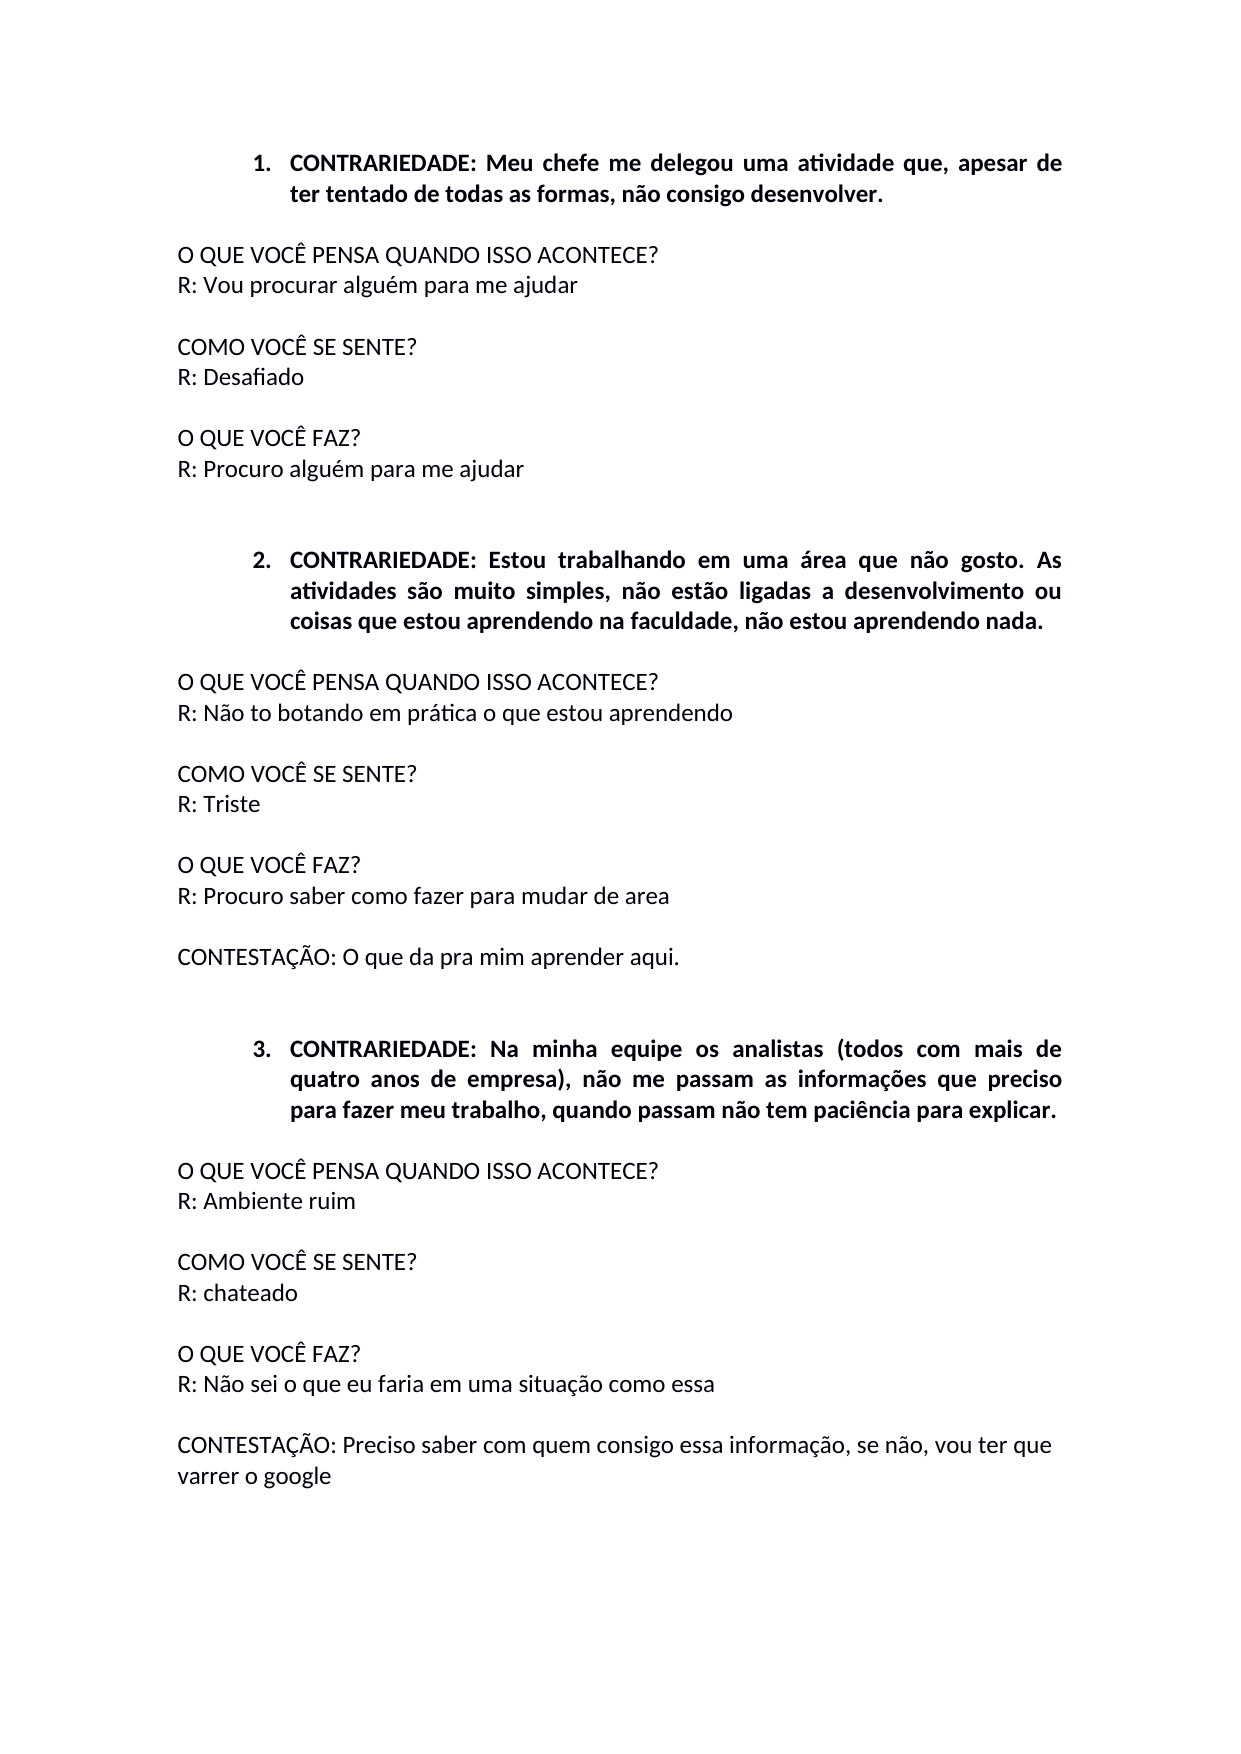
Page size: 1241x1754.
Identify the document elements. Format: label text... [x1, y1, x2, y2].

text R: Vou procurar alguém para me ajudar [177, 270, 1063, 300]
text O QUE VOCÊ FAZ? [177, 422, 1063, 453]
text O QUE VOCÊ PENSA QUANDO ISSO ACONTECE? [177, 239, 1063, 270]
text COMO VOCÊ SE SENTE? [177, 331, 1063, 361]
text R: chateado [177, 1277, 1063, 1307]
text O QUE VOCÊ FAZ? [177, 1338, 1063, 1368]
text R: Desafiado [177, 361, 1063, 392]
text R: Procuro alguém para me ajudar [177, 453, 1063, 483]
text R: Não sei o que eu faria em uma situação como essa [177, 1368, 1063, 1399]
text R: Procuro saber como fazer para mudar de area [177, 880, 1063, 911]
text R: Não to botando em prática o que estou aprendendo [177, 697, 1063, 727]
text CONTESTAÇÃO: Preciso saber com quem consigo essa informação, se não, vou ter que varrer o google [177, 1429, 1063, 1491]
list CONTRARIEDADE: Na minha equipe os analistas (todos com mais de quatro anos de empresa), não me passam as informações que preciso para fazer meu trabalho, quando passam não tem paciência para explicar. [252, 1033, 1063, 1124]
text COMO VOCÊ SE SENTE? [177, 1246, 1063, 1277]
text O QUE VOCÊ PENSA QUANDO ISSO ACONTECE? [177, 1155, 1063, 1185]
text R: Triste [177, 788, 1063, 819]
list CONTRARIEDADE: Estou trabalhando em uma área que não gosto. As atividades são muito simples, não estão ligadas a desenvolvimento ou coisas que estou aprendendo na faculdade, não estou aprendendo nada. [252, 544, 1063, 636]
text COMO VOCÊ SE SENTE? [177, 758, 1063, 788]
text CONTESTAÇÃO: O que da pra mim aprender aqui. [177, 941, 1063, 972]
text O QUE VOCÊ PENSA QUANDO ISSO ACONTECE? [177, 666, 1063, 697]
list CONTRARIEDADE: Meu chefe me delegou uma atividade que, apesar de ter tentado de todas as formas, não consigo desenvolver. [252, 148, 1063, 209]
text O QUE VOCÊ FAZ? [177, 849, 1063, 880]
text R: Ambiente ruim [177, 1185, 1063, 1216]
